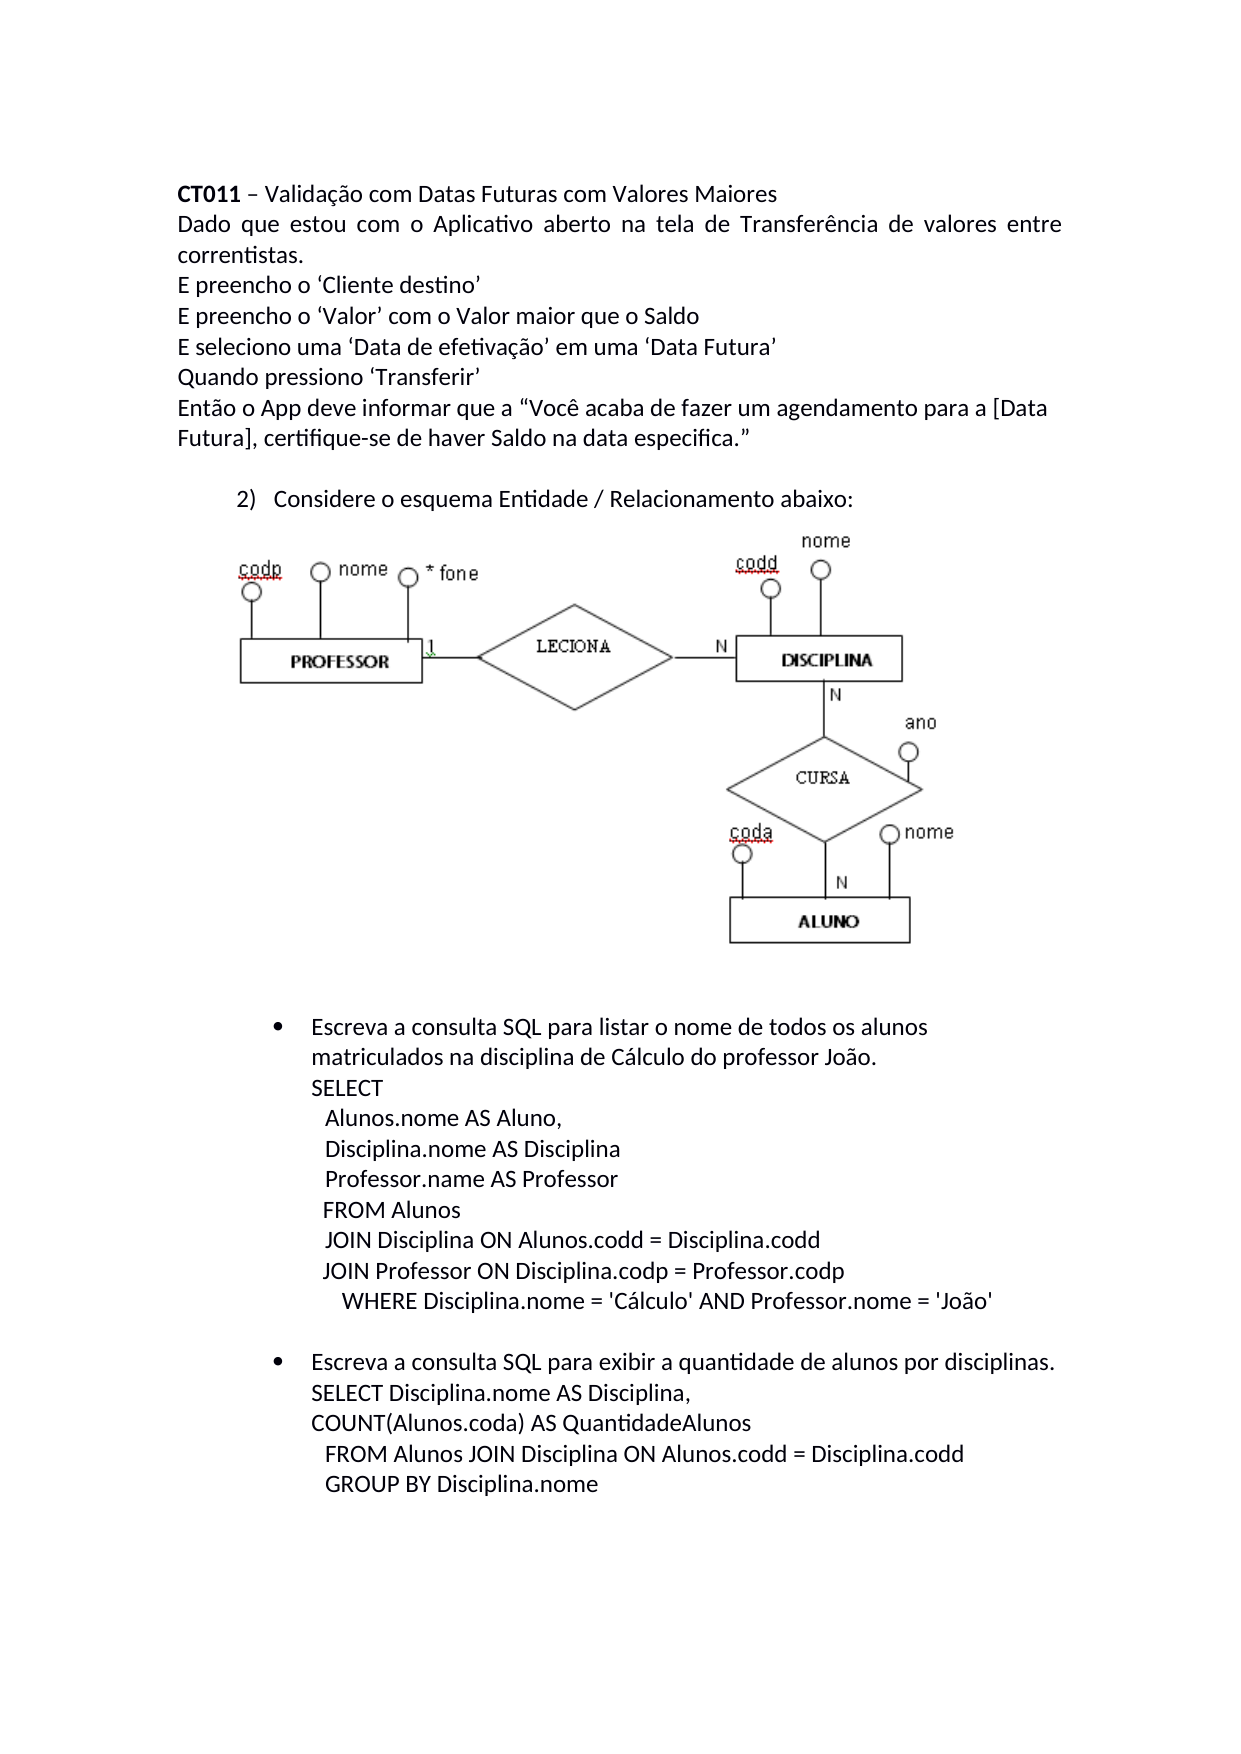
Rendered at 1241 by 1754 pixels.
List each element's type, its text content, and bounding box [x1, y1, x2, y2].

list Professor.name AS Professor [311, 1163, 1063, 1194]
list Escreva a consulta SQL para exibir a quantidade de alunos por disciplinas. [274, 1347, 1063, 1377]
picture [234, 532, 961, 950]
list FROM Alunos [311, 1194, 1063, 1224]
list Escreva a consulta SQL para listar o nome de todos os alunos matriculados na disciplina de Cálculo do professor João. [274, 1011, 1063, 1072]
list WHERE Disciplina.nome = 'Cálculo' AND Professor.nome = 'João' [311, 1286, 1063, 1316]
list SELECT [311, 1072, 1063, 1102]
list FROM Alunos JOIN Disciplina ON Alunos.codd = Disciplina.codd [311, 1438, 1063, 1469]
list Considere o esquema Entidade / Relacionamento abaixo: [236, 483, 1063, 514]
list Alunos.nome AS Aluno, [311, 1102, 1063, 1133]
list COUNT(Alunos.coda) AS QuantidadeAlunos [311, 1408, 1063, 1438]
text Quando pressiono ‘Transferir’ [177, 361, 1063, 392]
text Então o App deve informar que a “Você acaba de fazer um agendamento para a [Data Futura], certifique-se de haver Saldo na data especifica.” [177, 392, 1063, 453]
text E preencho o ‘Cliente destino’ [177, 270, 1063, 300]
list GROUP BY Disciplina.nome [311, 1469, 1063, 1499]
list Disciplina.nome AS Disciplina [311, 1133, 1063, 1163]
text Dado que estou com o Aplicativo aberto na tela de Transferência de valores entre correntistas. [177, 209, 1063, 270]
list SELECT Disciplina.nome AS Disciplina, [311, 1377, 1063, 1408]
list JOIN Disciplina ON Alunos.codd = Disciplina.codd [311, 1224, 1063, 1255]
text E preencho o ‘Valor’ com o Valor maior que o Saldo [177, 300, 1063, 331]
text CT011 – Validação com Datas Futuras com Valores Maiores [177, 178, 1063, 209]
list JOIN Professor ON Disciplina.codp = Professor.codp [311, 1255, 1063, 1286]
text E seleciono uma ‘Data de efetivação’ em uma ‘Data Futura’ [177, 331, 1063, 361]
